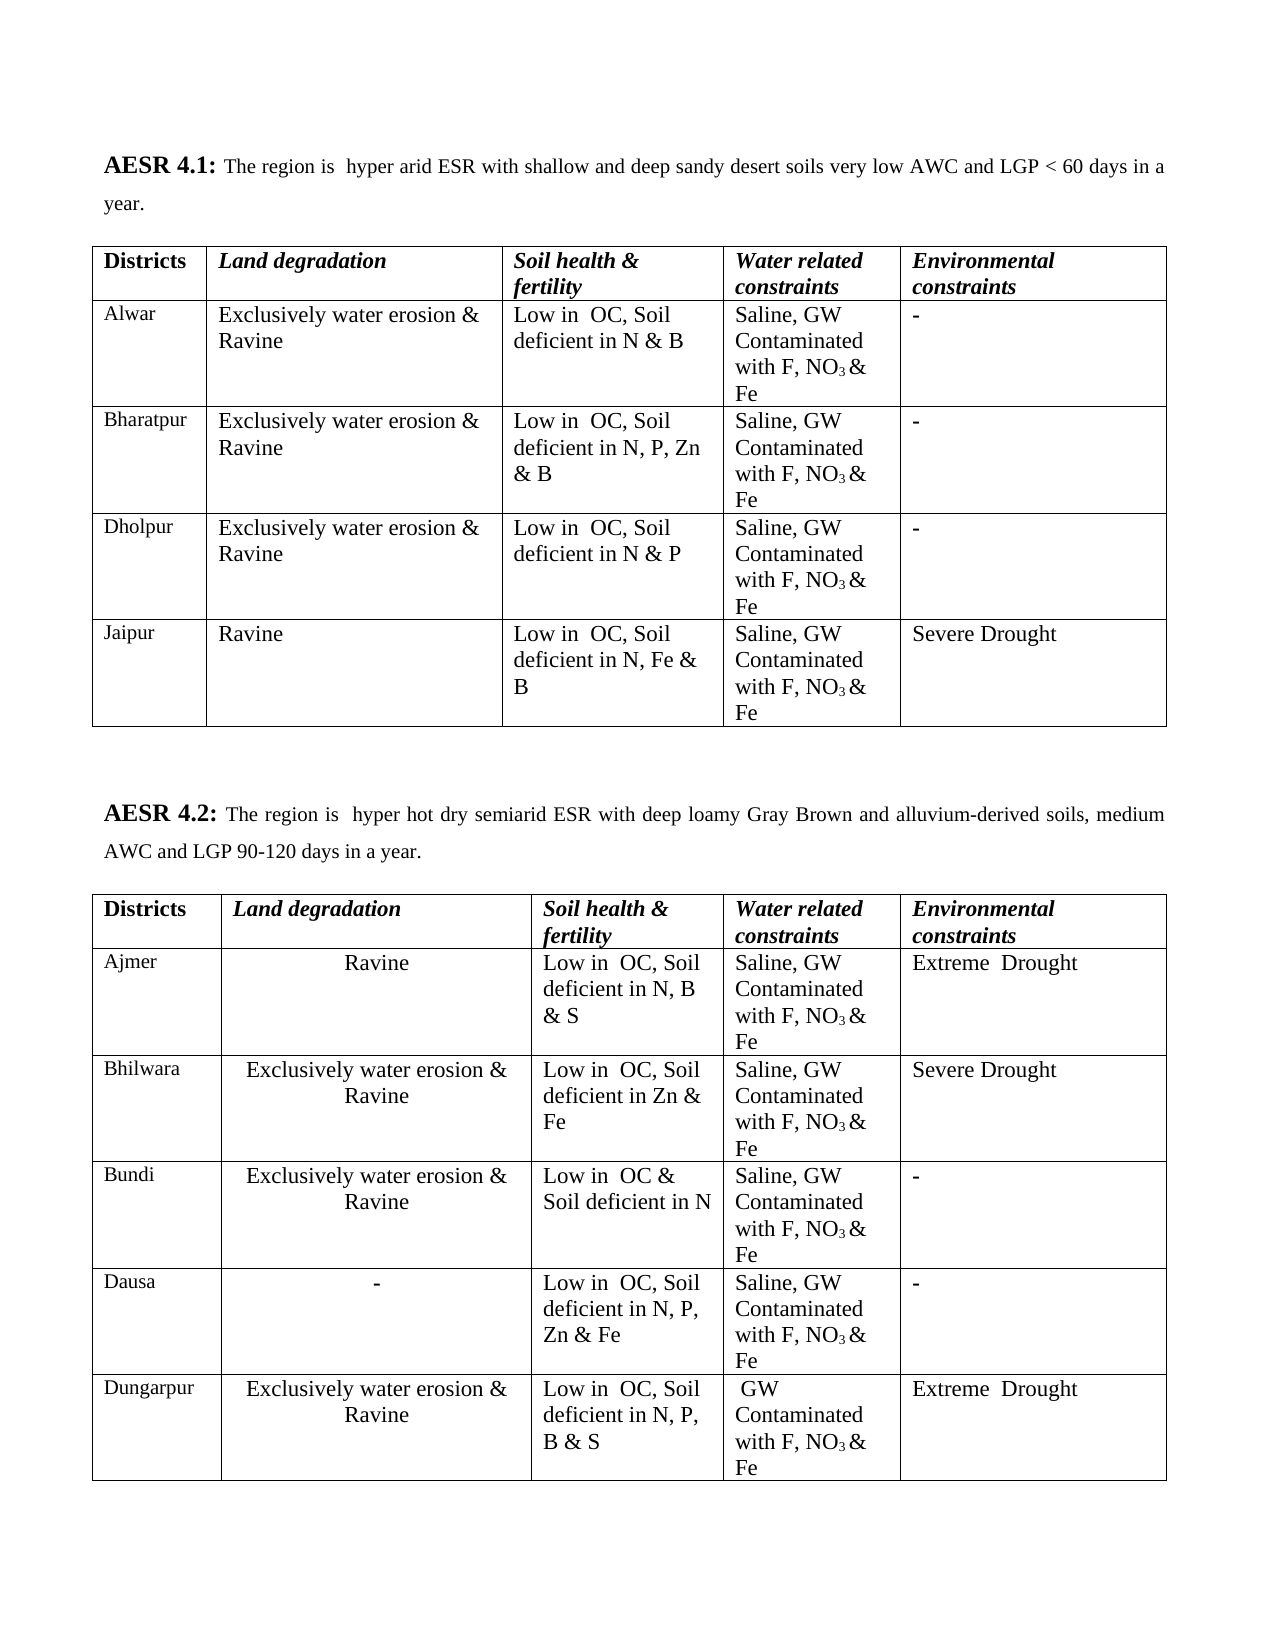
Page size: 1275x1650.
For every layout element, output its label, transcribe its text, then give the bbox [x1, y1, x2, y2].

table_cell - [901, 1269, 1166, 1374]
table_cell Ajmer [93, 949, 221, 1054]
table_cell Exclusively water erosion & Ravine [222, 1375, 531, 1480]
table_cell - [901, 1162, 1166, 1267]
table_header Soil health & fertility [532, 895, 723, 948]
table_cell Saline, GW Contaminated with F, NO3 & Fe [724, 301, 900, 406]
table_header Land degradation [222, 895, 531, 948]
table_cell Low in OC, Soil deficient in N, P, B & S [532, 1375, 723, 1480]
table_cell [724, 1375, 900, 1480]
table_cell Bharatpur [93, 407, 206, 513]
table_cell Extreme Drought [901, 1375, 1166, 1480]
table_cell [724, 1269, 900, 1374]
table_header Environmental constraints [901, 895, 1166, 948]
table_header Districts [93, 895, 221, 948]
table_cell Exclusively water erosion & Ravine [207, 301, 502, 406]
table_cell Low in OC, Soil deficient in Zn & Fe [532, 1056, 723, 1161]
table_cell Ravine [207, 620, 502, 726]
table_header Districts [93, 247, 206, 300]
table_cell - [222, 1269, 531, 1374]
table_cell Ravine [222, 949, 531, 1054]
table_cell Alwar [93, 301, 206, 406]
table_cell Low in OC, Soil deficient in N, B & S [532, 949, 723, 1054]
table_cell Low in OC, Soil deficient in N, Fe & B [503, 620, 723, 726]
table_cell Severe Drought [901, 620, 1166, 726]
table_cell Low in OC, Soil deficient in N, P, Zn & Fe [532, 1269, 723, 1374]
table_cell Saline, GW Contaminated with F, NO3 & Fe [724, 407, 900, 513]
table_cell Saline, GW Contaminated with F, NO3 & Fe [724, 620, 900, 726]
table_cell Low in OC, Soil deficient in N & P [503, 514, 723, 619]
table_cell Exclusively water erosion & Ravine [207, 407, 502, 513]
table_header Environmental constraints [901, 247, 1166, 300]
table_cell Dholpur [93, 514, 206, 619]
table_cell - [901, 301, 1166, 406]
table_cell Exclusively water erosion & Ravine [222, 1056, 531, 1161]
table_cell Bhilwara [93, 1056, 221, 1161]
table_cell Low in OC & Soil deficient in N [532, 1162, 723, 1267]
table_header Water related constraints [724, 247, 900, 300]
table_cell Dausa [93, 1269, 221, 1374]
table_cell Extreme Drought [901, 949, 1166, 1054]
text AESR 4.2: The region is hyper hot dry semiarid ESR with deep loamy Gray Brown and alluvium-derived soils, medium AWC and LGP 90-120 days in a year. [103, 798, 1167, 863]
table_header Water related constraints [724, 895, 900, 948]
text AESR 4.1: The region is hyper arid ESR with shallow and deep sandy desert soils very low AWC and LGP < 60 days in a year. [103, 150, 1167, 215]
table_cell Saline, GW Contaminated with F, NO3 & Fe [724, 1162, 900, 1267]
table_cell Jaipur [93, 620, 206, 726]
table_cell Bundi [93, 1162, 221, 1267]
table_cell Dungarpur [93, 1375, 221, 1480]
table_cell Exclusively water erosion & Ravine [207, 514, 502, 619]
table_cell - [901, 407, 1166, 513]
table_cell Low in OC, Soil deficient in N & B [503, 301, 723, 406]
table_cell Low in OC, Soil deficient in N, P, Zn & B [503, 407, 723, 513]
table_cell Saline, GW Contaminated with F, NO3 & Fe [724, 949, 900, 1054]
table_cell Saline, GW Contaminated with F, NO3 & Fe [724, 514, 900, 619]
table_cell Exclusively water erosion & Ravine [222, 1162, 531, 1267]
table_cell Saline, GW Contaminated with F, NO3 & Fe [724, 1056, 900, 1161]
table_cell Severe Drought [901, 1056, 1166, 1161]
table_cell - [901, 514, 1166, 619]
table_header Land degradation [207, 247, 502, 300]
table_header Soil health & fertility [503, 247, 723, 300]
